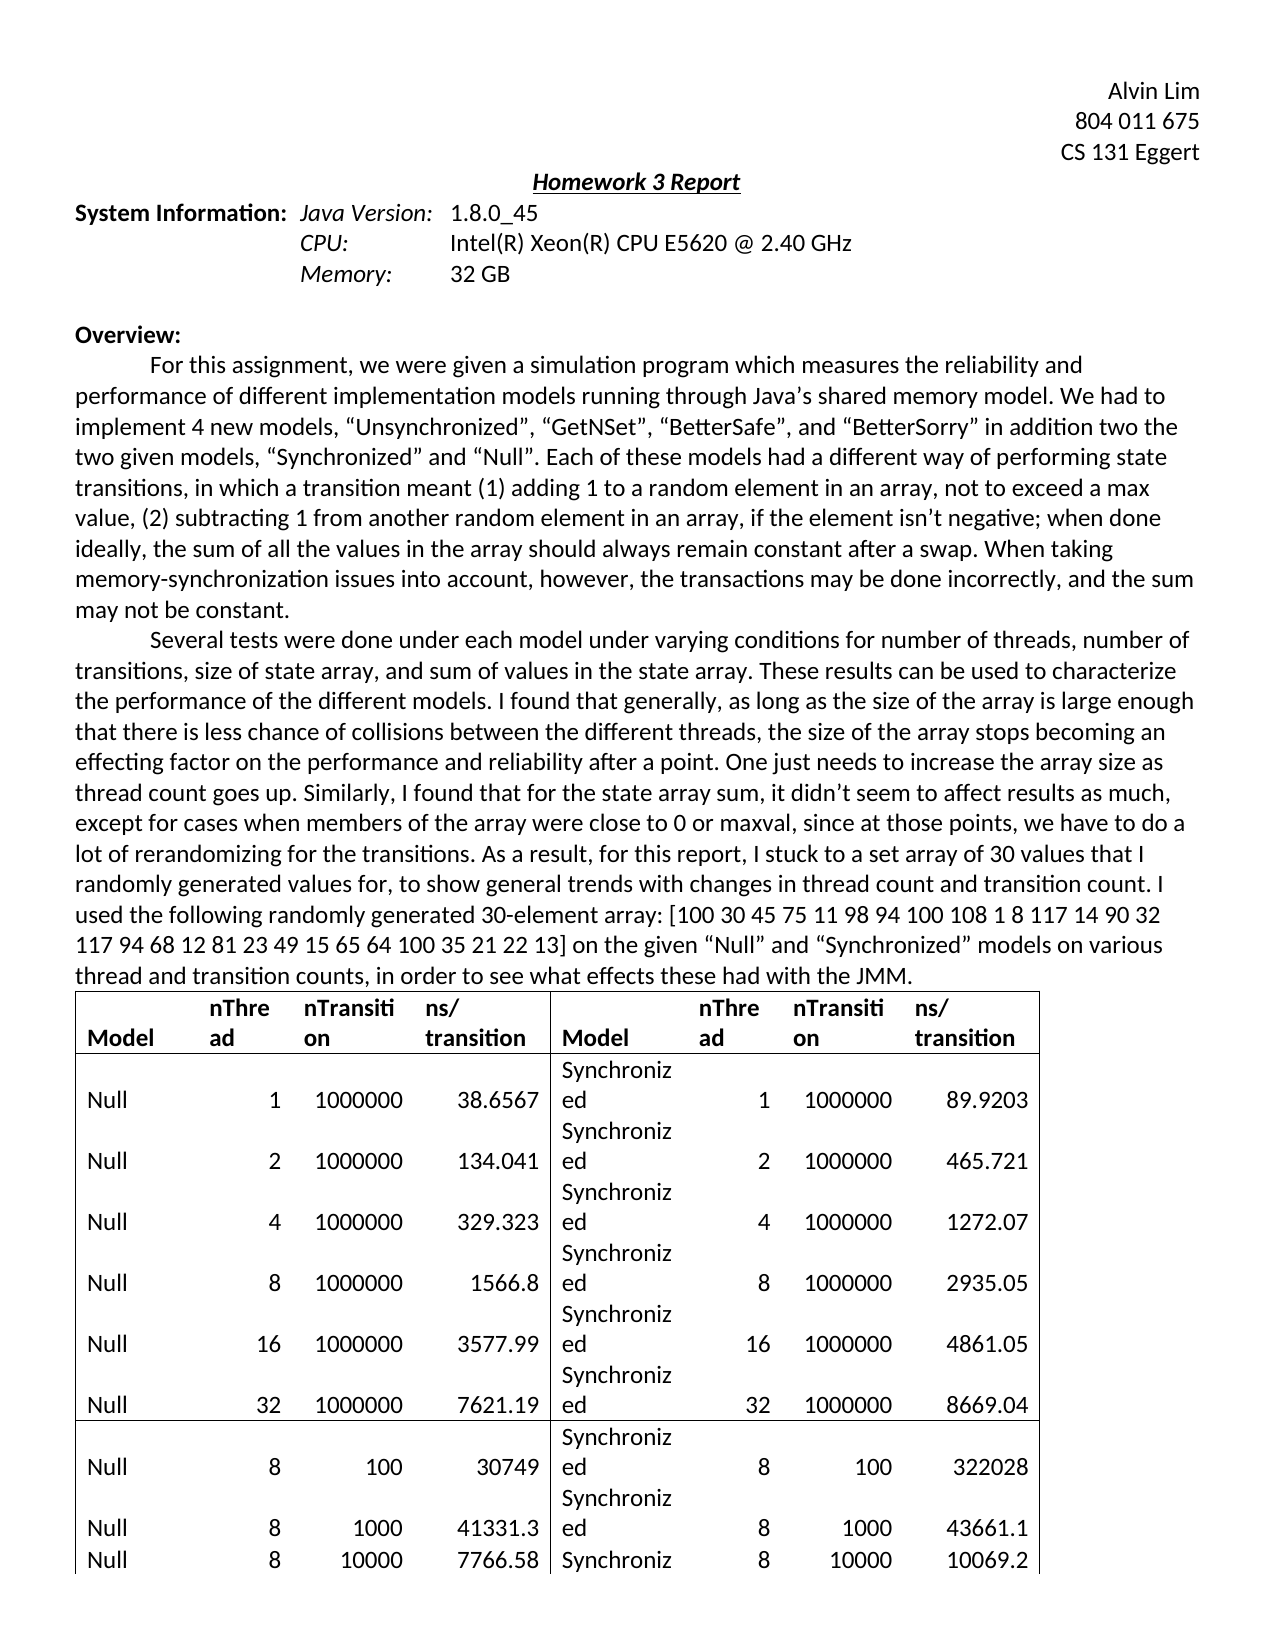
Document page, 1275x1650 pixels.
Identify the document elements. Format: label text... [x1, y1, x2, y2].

table_cell 4861.05 [903, 1298, 1039, 1359]
table_cell 1000000 [782, 1054, 903, 1115]
table_cell 1 [688, 1054, 782, 1115]
table_cell Synchronized [551, 1359, 687, 1420]
table_cell 1000 [292, 1482, 414, 1543]
table_cell Null [76, 1482, 198, 1543]
table_cell 1566.8 [414, 1237, 550, 1298]
table_cell Null [76, 1421, 198, 1482]
table_cell 10069.2 [903, 1543, 1039, 1574]
table_header nTransition [292, 992, 414, 1053]
table_cell 2 [688, 1115, 782, 1176]
table_cell 134.041 [414, 1115, 550, 1176]
table_cell 1000000 [782, 1237, 903, 1298]
table_cell 2 [198, 1115, 292, 1176]
table_cell Null [76, 1054, 198, 1115]
text Homework 3 Report [75, 167, 1200, 197]
table_cell Synchronized [551, 1054, 687, 1115]
table_header ns/transition [903, 992, 1039, 1053]
table_cell Synchronized [551, 1176, 687, 1237]
table_cell 100 [292, 1421, 414, 1482]
table_cell 10000 [782, 1543, 903, 1574]
table_cell 10000 [292, 1543, 414, 1574]
table_cell 1000000 [782, 1298, 903, 1359]
table_header Model [76, 992, 198, 1053]
table_cell 1000000 [292, 1115, 414, 1176]
table_cell Null [76, 1176, 198, 1237]
table_cell Synchronized [551, 1237, 687, 1298]
table_header nTransition [782, 992, 903, 1053]
table_cell 1000 [782, 1482, 903, 1543]
table_cell 8 [688, 1421, 782, 1482]
table_cell 1272.07 [903, 1176, 1039, 1237]
table_cell 8 [198, 1482, 292, 1543]
table_cell 8 [198, 1543, 292, 1574]
table_cell 32 [688, 1359, 782, 1420]
table_cell 8 [688, 1543, 782, 1574]
table_cell Synchronized [551, 1421, 687, 1482]
table_cell 8 [198, 1421, 292, 1482]
table_cell Synchronized [551, 1543, 687, 1574]
table_cell Synchronized [551, 1482, 687, 1543]
table_cell 329.323 [414, 1176, 550, 1237]
table_cell 16 [198, 1298, 292, 1359]
table_cell 1000000 [292, 1176, 414, 1237]
table_header nThread [198, 992, 292, 1053]
table_cell 100 [782, 1421, 903, 1482]
text Alvin Lim [75, 75, 1200, 106]
table_cell Null [76, 1298, 198, 1359]
table_cell Null [76, 1115, 198, 1176]
table_cell 8 [198, 1237, 292, 1298]
text Several tests were done under each model under varying conditions for number of threads, number of transitions, size of state array, and sum of values in the state array. These results can be used to characterize the performance of the different models. I found that generally, as long as the size of the array is large enough that there is less chance of collisions between the different threads, the size of the array stops becoming an effecting factor on the performance and reliability after a point. One just needs to increase the array size as thread count goes up. Similarly, I found that for the state array sum, it didn’t seem to affect results as much, except for cases when members of the array were close to 0 or maxval, since at those points, we have to do a lot of rerandomizing for the transitions. As a result, for this report, I stuck to a set array of 30 values that I randomly generated values for, to show general trends with changes in thread count and transition count. I used the following randomly generated 30-element array: [100 30 45 75 11 98 94 100 108 1 8 117 14 90 32 117 94 68 12 81 23 49 15 65 64 100 35 21 22 13] on the given “Null” and “Synchronized” models on various thread and transition counts, in order to see what effects these had with the JMM. [75, 624, 1200, 991]
table_cell 16 [688, 1298, 782, 1359]
text For this assignment, we were given a simulation program which measures the reliability and performance of different implementation models running through Java’s shared memory model. We had to implement 4 new models, “Unsynchronized”, “GetNSet”, “BetterSafe”, and “BetterSorry” in addition two the two given models, “Synchronized” and “Null”. Each of these models had a different way of performing state transitions, in which a transition meant (1) adding 1 to a random element in an array, not to exceed a max value, (2) subtracting 1 from another random element in an array, if the element isn’t negative; when done ideally, the sum of all the values in the array should always remain constant after a swap. When taking memory-synchronization issues into account, however, the transactions may be done incorrectly, and the sum may not be constant. [75, 350, 1200, 624]
table_cell 1000000 [292, 1237, 414, 1298]
table_cell Null [76, 1359, 198, 1420]
table_cell 1000000 [782, 1176, 903, 1237]
table_header nThread [688, 992, 782, 1053]
table_cell 4 [198, 1176, 292, 1237]
table_cell Synchronized [551, 1115, 687, 1176]
table_cell 1000000 [782, 1359, 903, 1420]
text 804 011 675 [75, 106, 1200, 136]
table_cell 43661.1 [903, 1482, 1039, 1543]
table_cell Null [76, 1237, 198, 1298]
table_cell Synchronized [551, 1298, 687, 1359]
text System Information: Java Version: 1.8.0_45 [75, 197, 1200, 228]
table_cell 8 [688, 1237, 782, 1298]
table_cell 38.6567 [414, 1054, 550, 1115]
table_cell 1 [198, 1054, 292, 1115]
table_header ns/transition [414, 992, 550, 1053]
table_cell 32 [198, 1359, 292, 1420]
table_cell 89.9203 [903, 1054, 1039, 1115]
table_cell 8 [688, 1482, 782, 1543]
table_cell 1000000 [292, 1298, 414, 1359]
table_cell 41331.3 [414, 1482, 550, 1543]
table_cell 465.721 [903, 1115, 1039, 1176]
table_cell 322028 [903, 1421, 1039, 1482]
table_cell Null [76, 1543, 198, 1574]
table_cell 1000000 [782, 1115, 903, 1176]
table_cell 2935.05 [903, 1237, 1039, 1298]
table_cell 3577.99 [414, 1298, 550, 1359]
table_cell 30749 [414, 1421, 550, 1482]
table_cell 4 [688, 1176, 782, 1237]
table_cell 7621.19 [414, 1359, 550, 1420]
text CS 131 Eggert [75, 136, 1200, 167]
text Overview: [75, 319, 1200, 350]
text Memory: 32 GB [75, 258, 1200, 289]
table_header Model [551, 992, 687, 1053]
table_cell 1000000 [292, 1054, 414, 1115]
table_cell 8669.04 [903, 1359, 1039, 1420]
table_cell 7766.58 [414, 1543, 550, 1574]
text CPU: Intel(R) Xeon(R) CPU E5620 @ 2.40 GHz [75, 228, 1200, 258]
table_cell 1000000 [292, 1359, 414, 1420]
